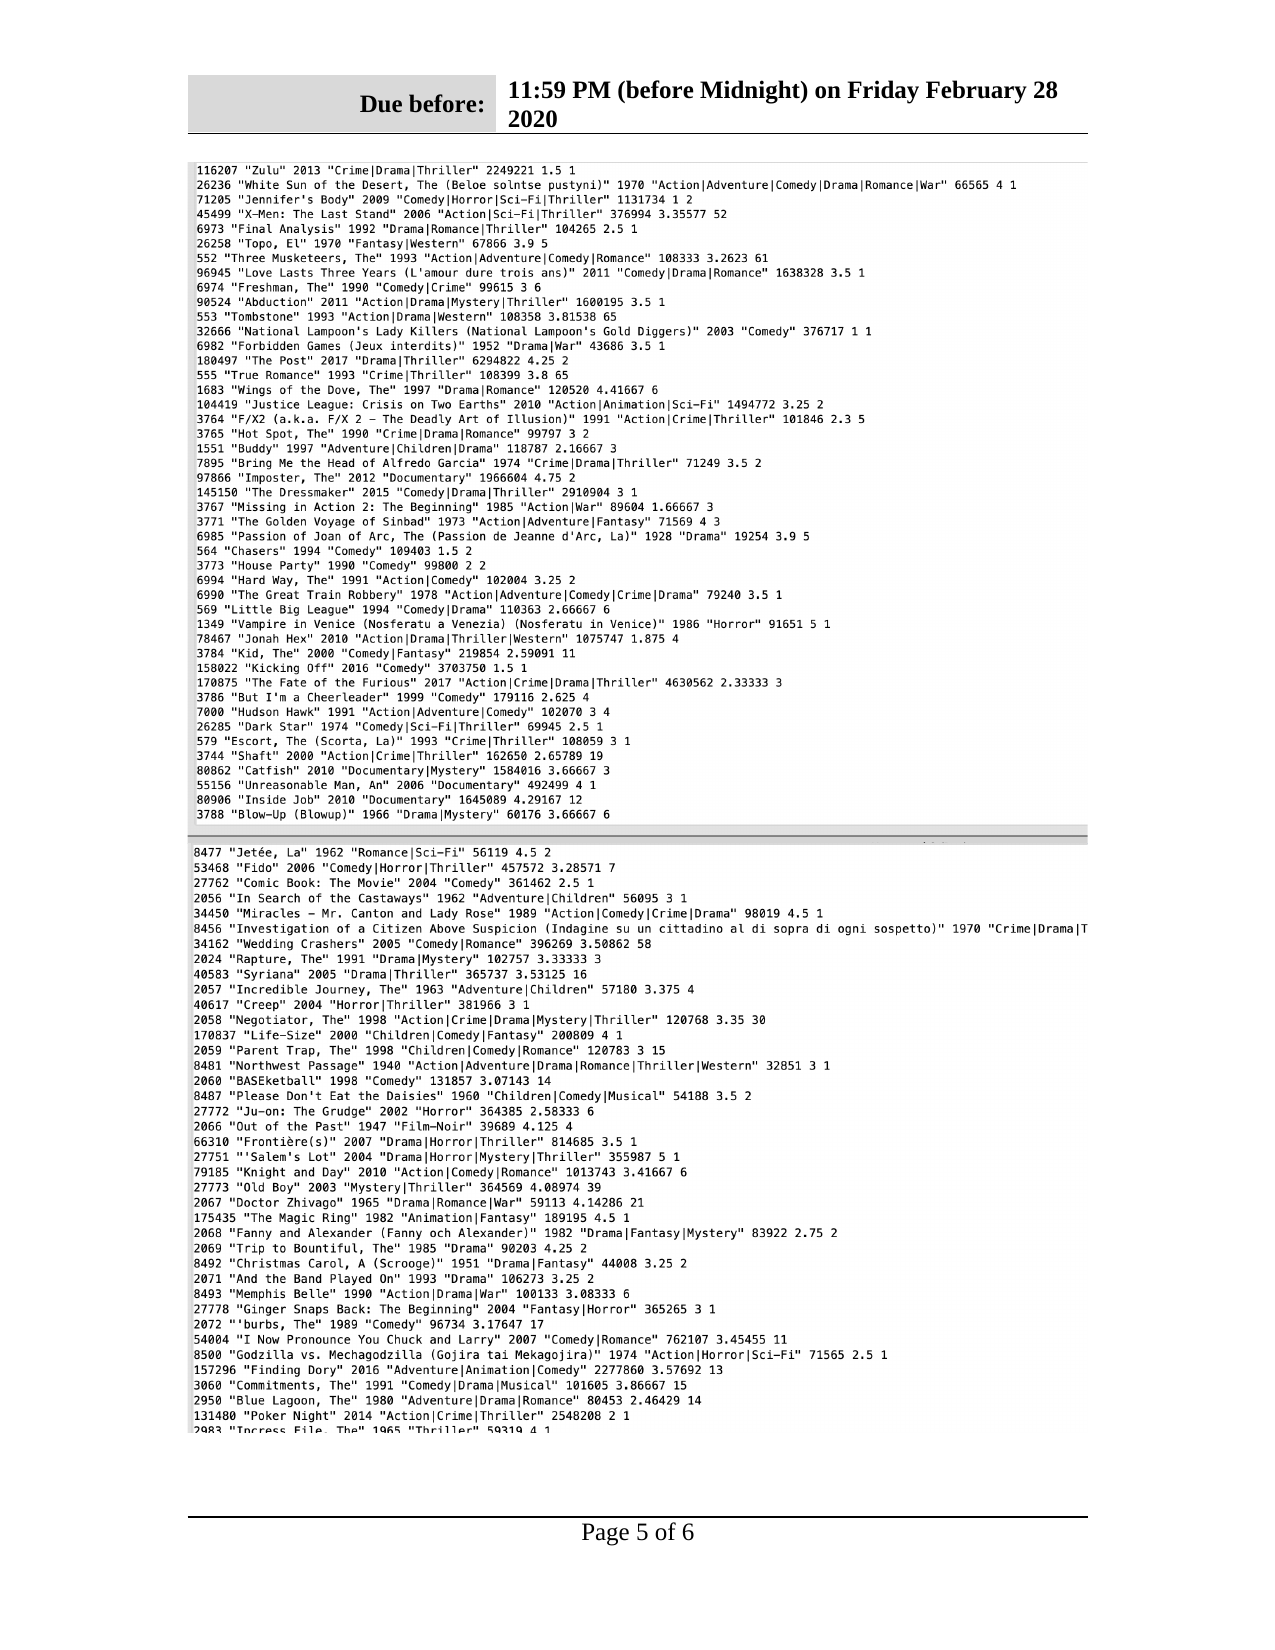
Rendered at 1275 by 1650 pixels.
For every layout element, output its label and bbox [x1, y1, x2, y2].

picture [187, 162, 1088, 1433]
